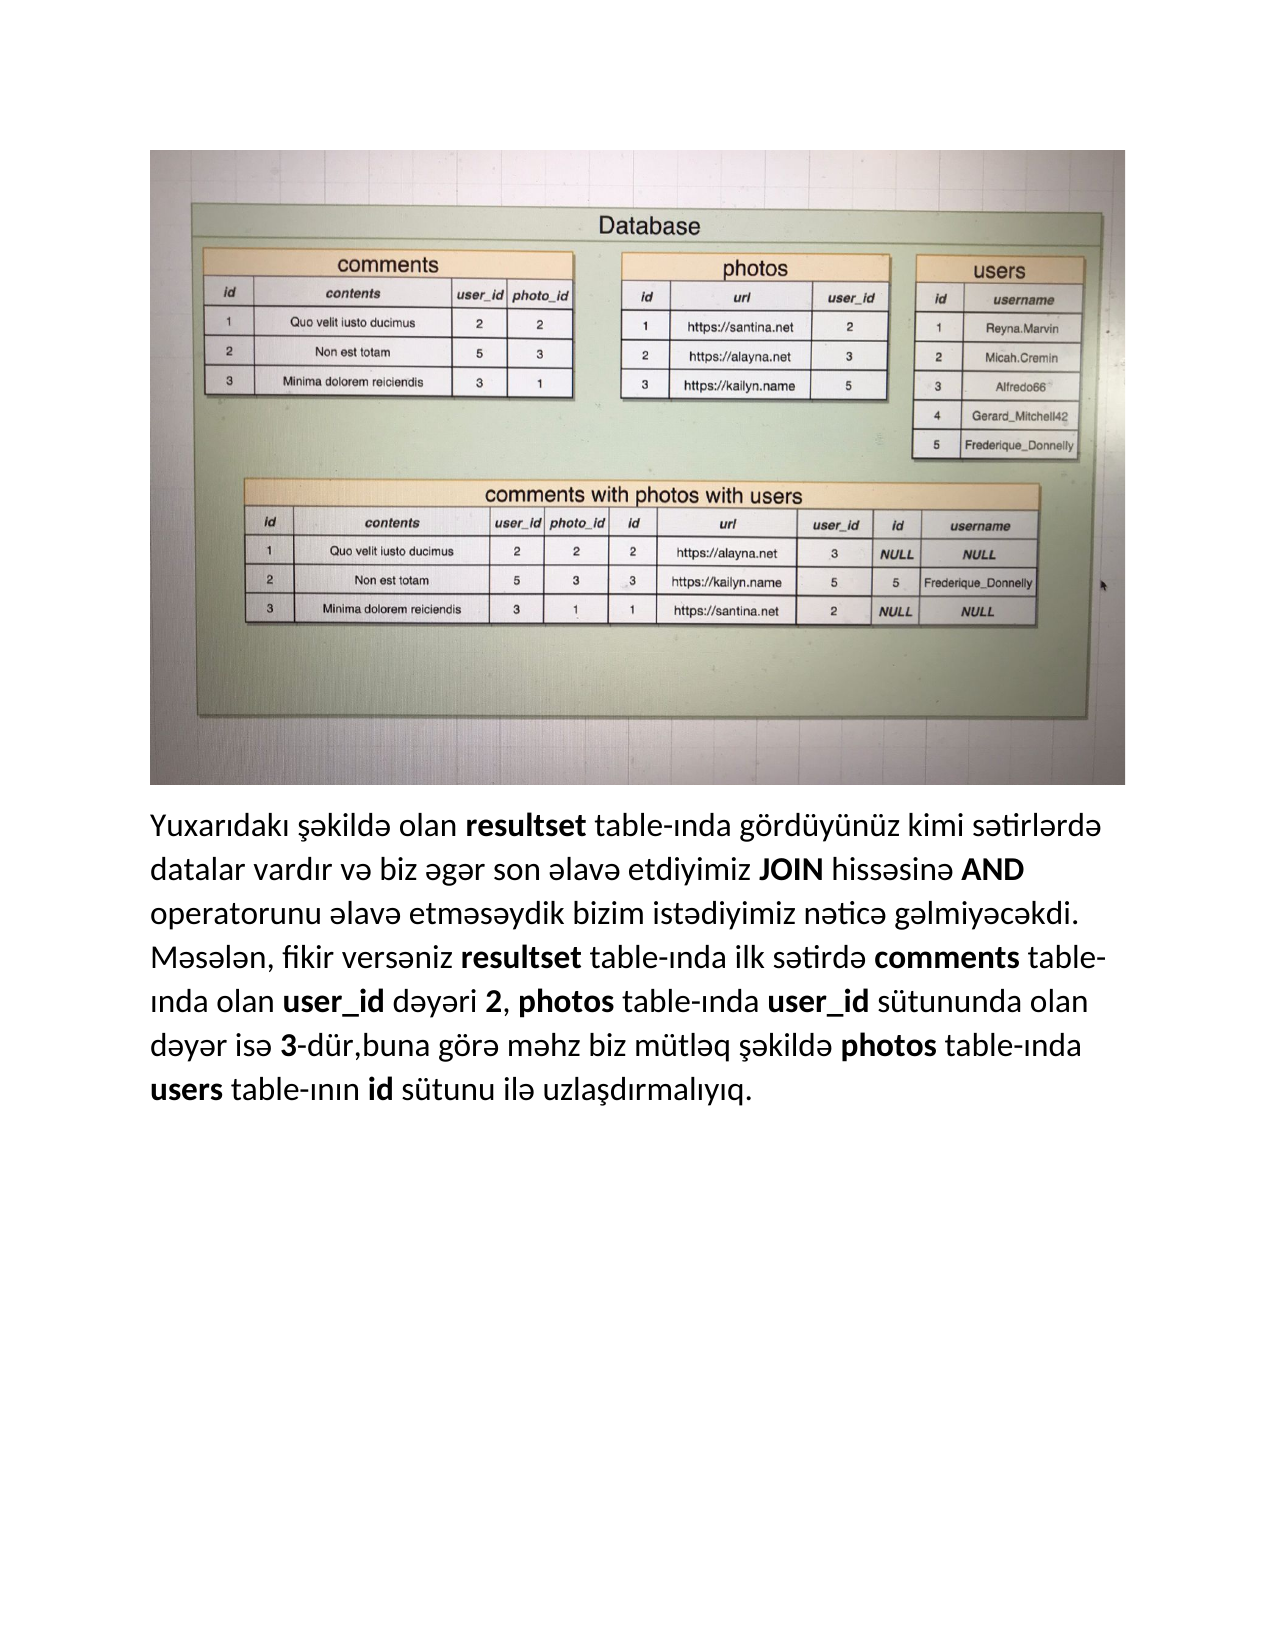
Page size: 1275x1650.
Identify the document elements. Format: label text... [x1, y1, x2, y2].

picture [150, 150, 1125, 785]
text Yuxarıdakı şəkildə olan resultset table-ında gördüyünüz kimi sətirlərdə datalar vardır və biz əgər son əlavə etdiyimiz JOIN hissəsinə AND operatorunu əlavə etməsəydik bizim istədiyimiz nəticə gəlmiyəcəkdi. Məsələn, fikir versəniz resultset table-ında ilk sətirdə comments table-ında olan user_id dəyəri 2, photos table-ında user_id sütununda olan dəyər isə 3-dür,buna görə məhz biz mütləq şəkildə photos table-ında users table-ının id sütunu ilə uzlaşdırmalıyıq. [150, 804, 1125, 1108]
